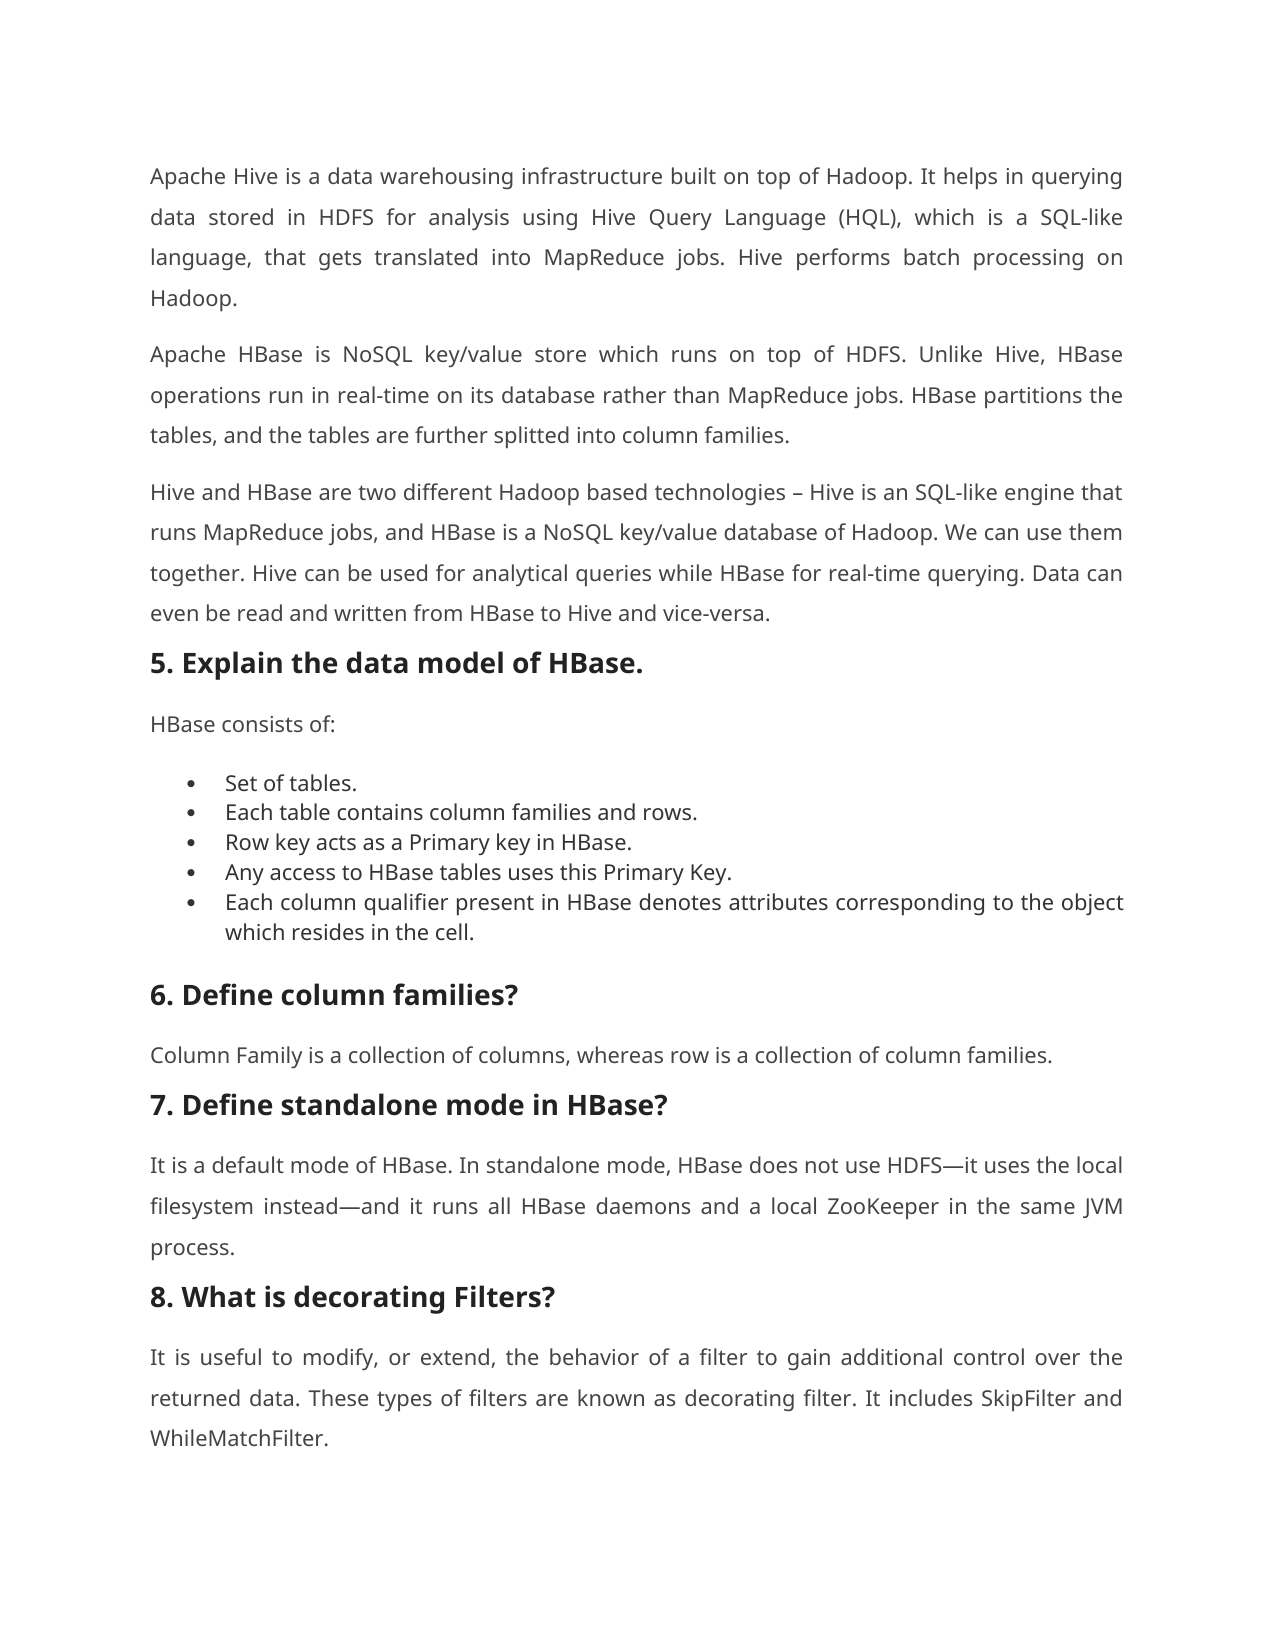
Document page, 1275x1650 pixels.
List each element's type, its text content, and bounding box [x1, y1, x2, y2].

text Apache Hive is a data warehousing infrastructure built on top of Hadoop. It helps in querying data stored in HDFS for analysis using Hive Query Language (HQL), which is a SQL-like language, that gets translated into MapReduce jobs. Hive performs batch processing on Hadoop. [150, 150, 1125, 312]
list Each column qualifier present in HBase denotes attributes corresponding to the object which resides in the cell. [187, 887, 1125, 946]
text Apache HBase is NoSQL key/value store which runs on top of HDFS. Unlike Hive, HBase operations run in real-time on its database rather than MapReduce jobs. HBase partitions the tables, and the tables are further splitted into column families. [150, 328, 1125, 450]
text It is useful to modify, or extend, the behavior of a filter to gain additional control over the returned data. These types of filters are known as decorating filter. It includes SkipFilter and WhileMatchFilter. [150, 1331, 1125, 1453]
list Each table contains column families and rows. [187, 797, 1125, 827]
text 5. Explain the data model of HBase. [150, 644, 1125, 682]
text Column Family is a collection of columns, whereas row is a collection of column families. [150, 1029, 1125, 1070]
text It is a default mode of HBase. In standalone mode, HBase does not use HDFS—it uses the local filesystem instead—and it runs all HBase daemons and a local ZooKeeper in the same JVM process. [150, 1139, 1125, 1261]
text 7. Define standalone mode in HBase? [150, 1086, 1125, 1124]
text 6. Define column families? [150, 975, 1125, 1014]
list Any access to HBase tables uses this Primary Key. [187, 857, 1125, 887]
list Set of tables. [187, 767, 1125, 797]
list Row key acts as a Primary key in HBase. [187, 827, 1125, 857]
text 8. What is decorating Filters? [150, 1277, 1125, 1315]
text HBase consists of: [150, 698, 1125, 738]
text Hive and HBase are two different Hadoop based technologies – Hive is an SQL-like engine that runs MapReduce jobs, and HBase is a NoSQL key/value database of Hadoop. We can use them together. Hive can be used for analytical queries while HBase for real-time querying. Data can even be read and written from HBase to Hive and vice-versa. [150, 466, 1125, 628]
